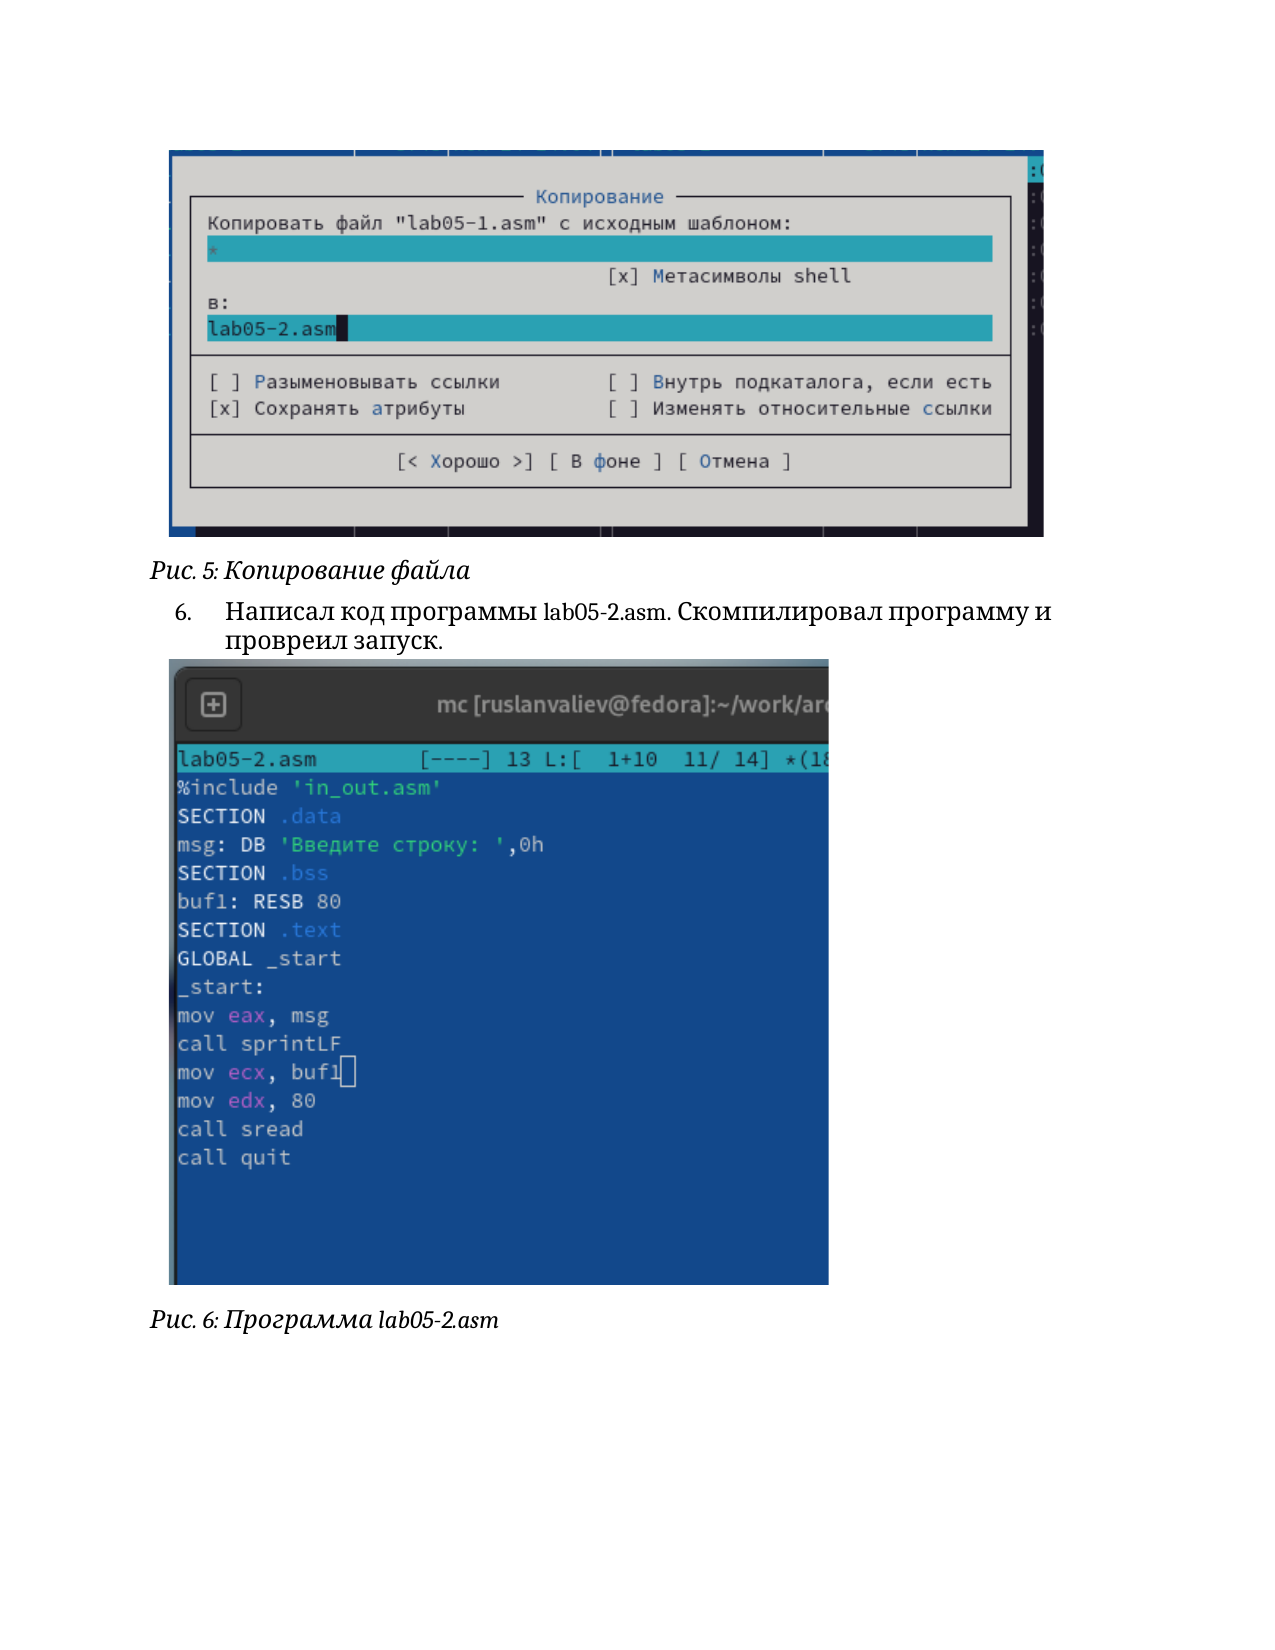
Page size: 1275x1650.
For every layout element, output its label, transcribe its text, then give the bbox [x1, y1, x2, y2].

picture [168, 150, 1044, 537]
text Рис. 6: Программа lab05-2.asm [150, 1306, 1125, 1334]
text Рис. 5: Копирование файла [150, 557, 1125, 586]
list Написал код программы lab05-2.asm. Скомпилировал программу и провреил запуск. [175, 598, 1125, 656]
picture [168, 659, 829, 1285]
